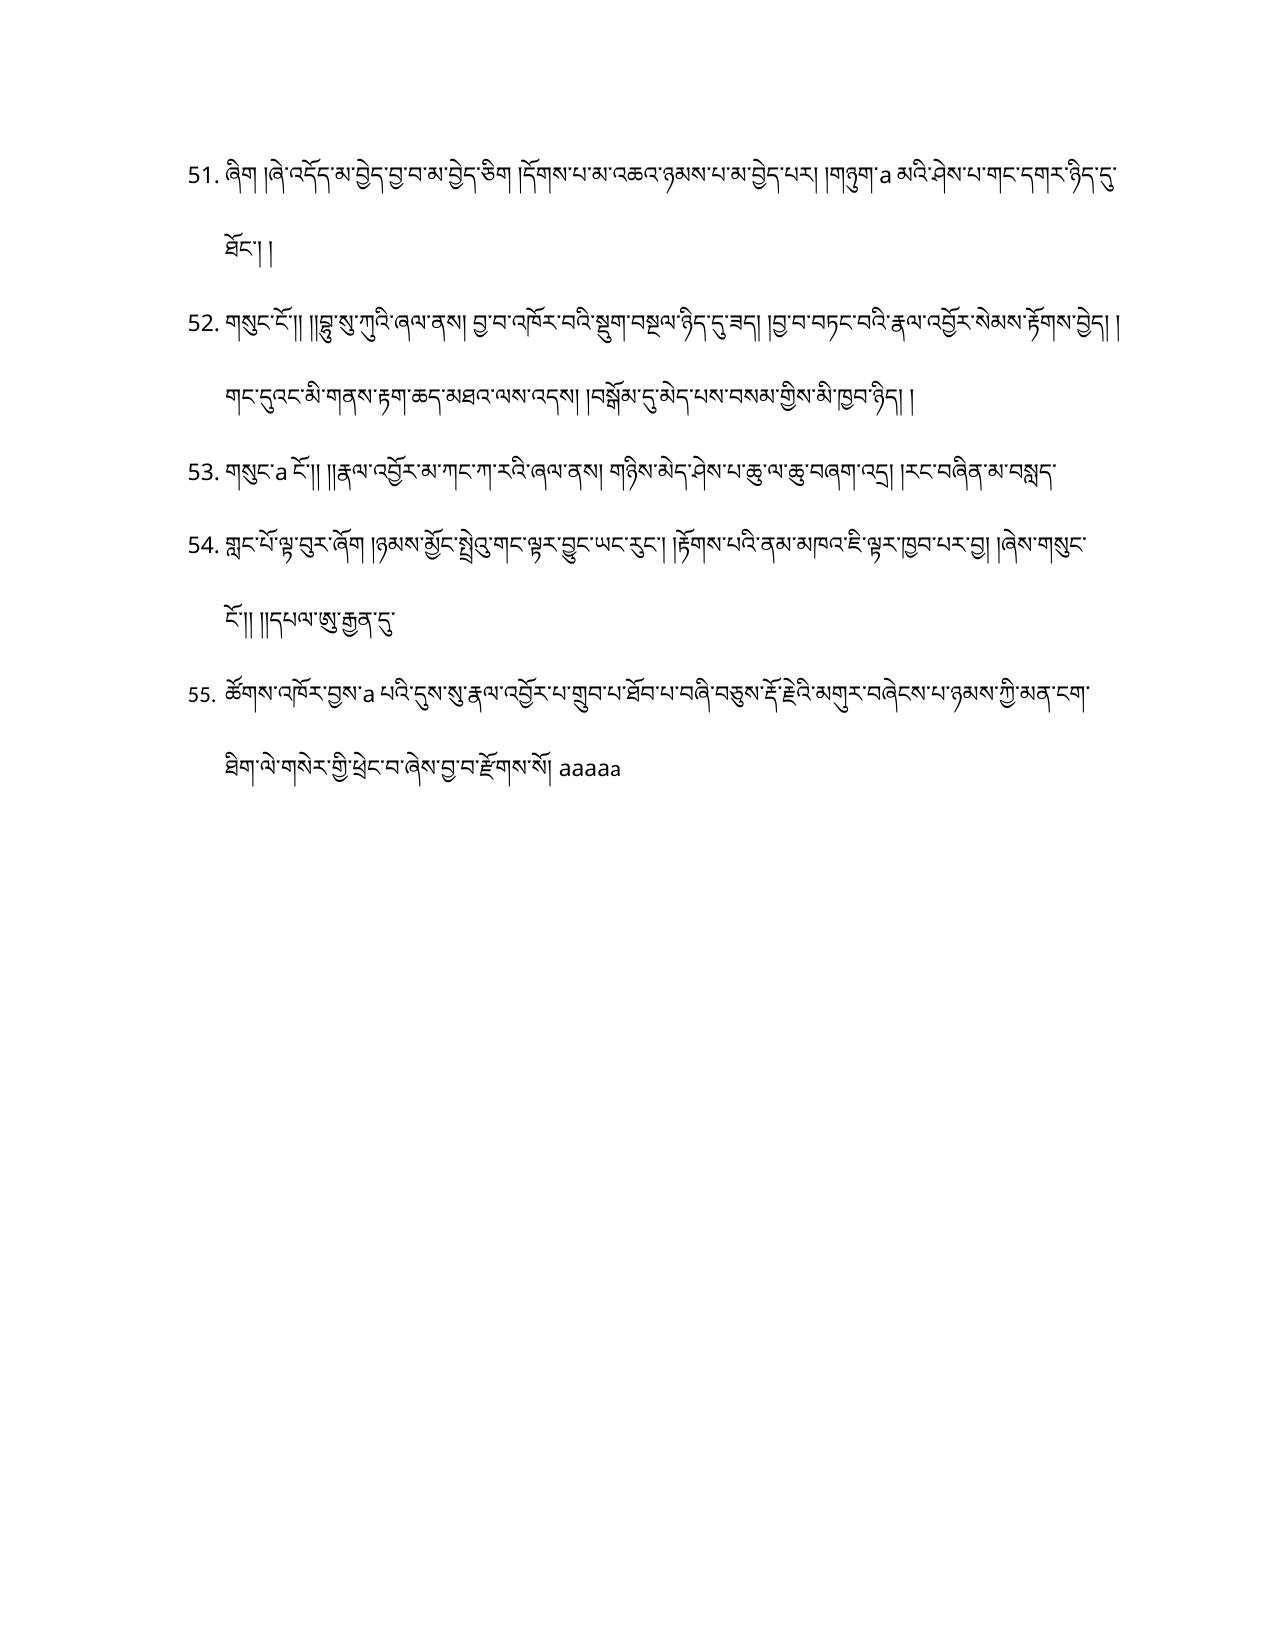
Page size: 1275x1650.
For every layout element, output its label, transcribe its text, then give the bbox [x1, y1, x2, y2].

list ཞིག །ཞེ་འདོད་མ་བྱེད་བྱ་བ་མ་བྱེད་ཅིག །དོགས་པ་མ་འཆའ་ཉམས་པ་མ་བྱེད་པར། །གཉུག་aམའི་ཤེས་པ་གང་དགར་ཉིད་དུ་ཐོང༌། ། [187, 150, 1125, 288]
list གསུང་aངོ༌།། །།རྣལ་འབྱོར་མ་ཀང་ཀ་རའི་ཞལ་ནས། གཉིས་མེད་ཤེས་པ་ཆུ་ལ་ཆུ་བཞག་འདྲ། །རང་བཞིན་མ་བསླད་ [187, 446, 1125, 511]
list ཚོགས་འཁོར་བྱས་aཔའི་དུས་སུ་རྣལ་འབྱོར་པ་གྲུབ་པ་ཐོབ་པ་བཞི་བཅུས་རྡོ་རྗེའི་མགུར་བཞེངས་པ་ཉམས་ཀྱི་མན་ངག་ཐིག་ལེ་གསེར་གྱི་ཕྲེང་བ་ཞེས་བྱ་བ་རྫོགས་སོ། aaaaa [187, 668, 1125, 807]
list གསུང་ངོ༌།། །།བྷུ་སུ་ཀུའི་ཞལ་ནས། བྱ་བ་འཁོར་བའི་སྡུག་བསྔལ་ཉིད་དུ་ཟད། །བྱ་བ་བཏང་བའི་རྣལ་འབྱོར་སེམས་རྟོགས་བྱེད། །གང་དུའང་མི་གནས་རྟག་ཆད་མཐའ་ལས་འདས། །བསྒོམ་དུ་མེད་པས་བསམ་གྱིས་མི་ཁྱབ་ཉིད། ། [187, 298, 1125, 437]
list གླང་པོ་ལྟ་བུར་ཞོག །ཉམས་མྱོང་སྤྲེའུ་གང་ལྟར་བྱུང་ཡང་རུང༌། །རྟོགས་པའི་ནམ་མཁའ་ཇི་ལྟར་ཁྱབ་པར་བྱ། །ཞེས་གསུང་ངོ་།། །།དཔལ་ཨུ་རྒྱན་དུ་ [187, 520, 1125, 659]
